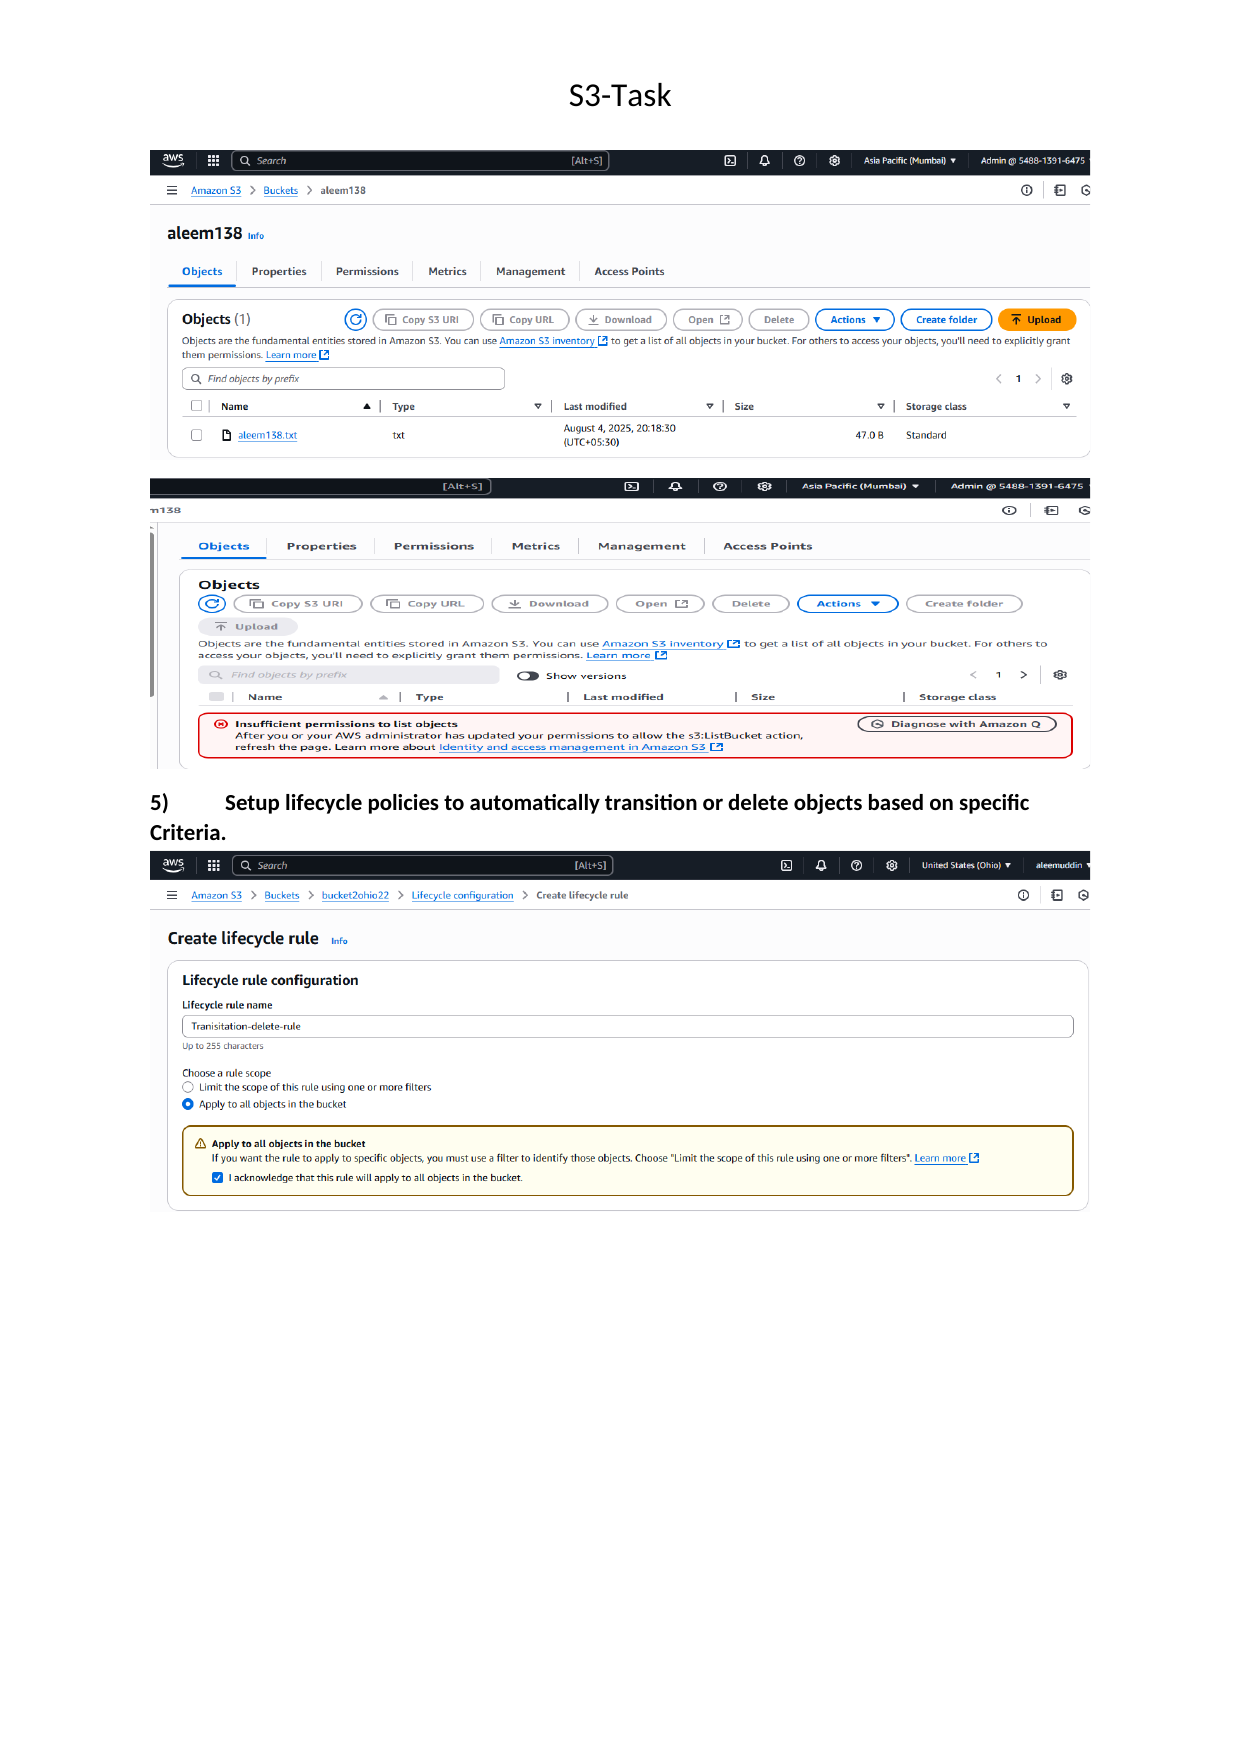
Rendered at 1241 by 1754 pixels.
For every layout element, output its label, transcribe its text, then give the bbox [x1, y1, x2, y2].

picture [150, 150, 1091, 460]
list Criteria. [150, 818, 1090, 846]
list Setup lifecycle policies to automatically transition or delete objects based on specific [150, 788, 1090, 816]
picture [150, 478, 1091, 769]
picture [150, 848, 1091, 1212]
